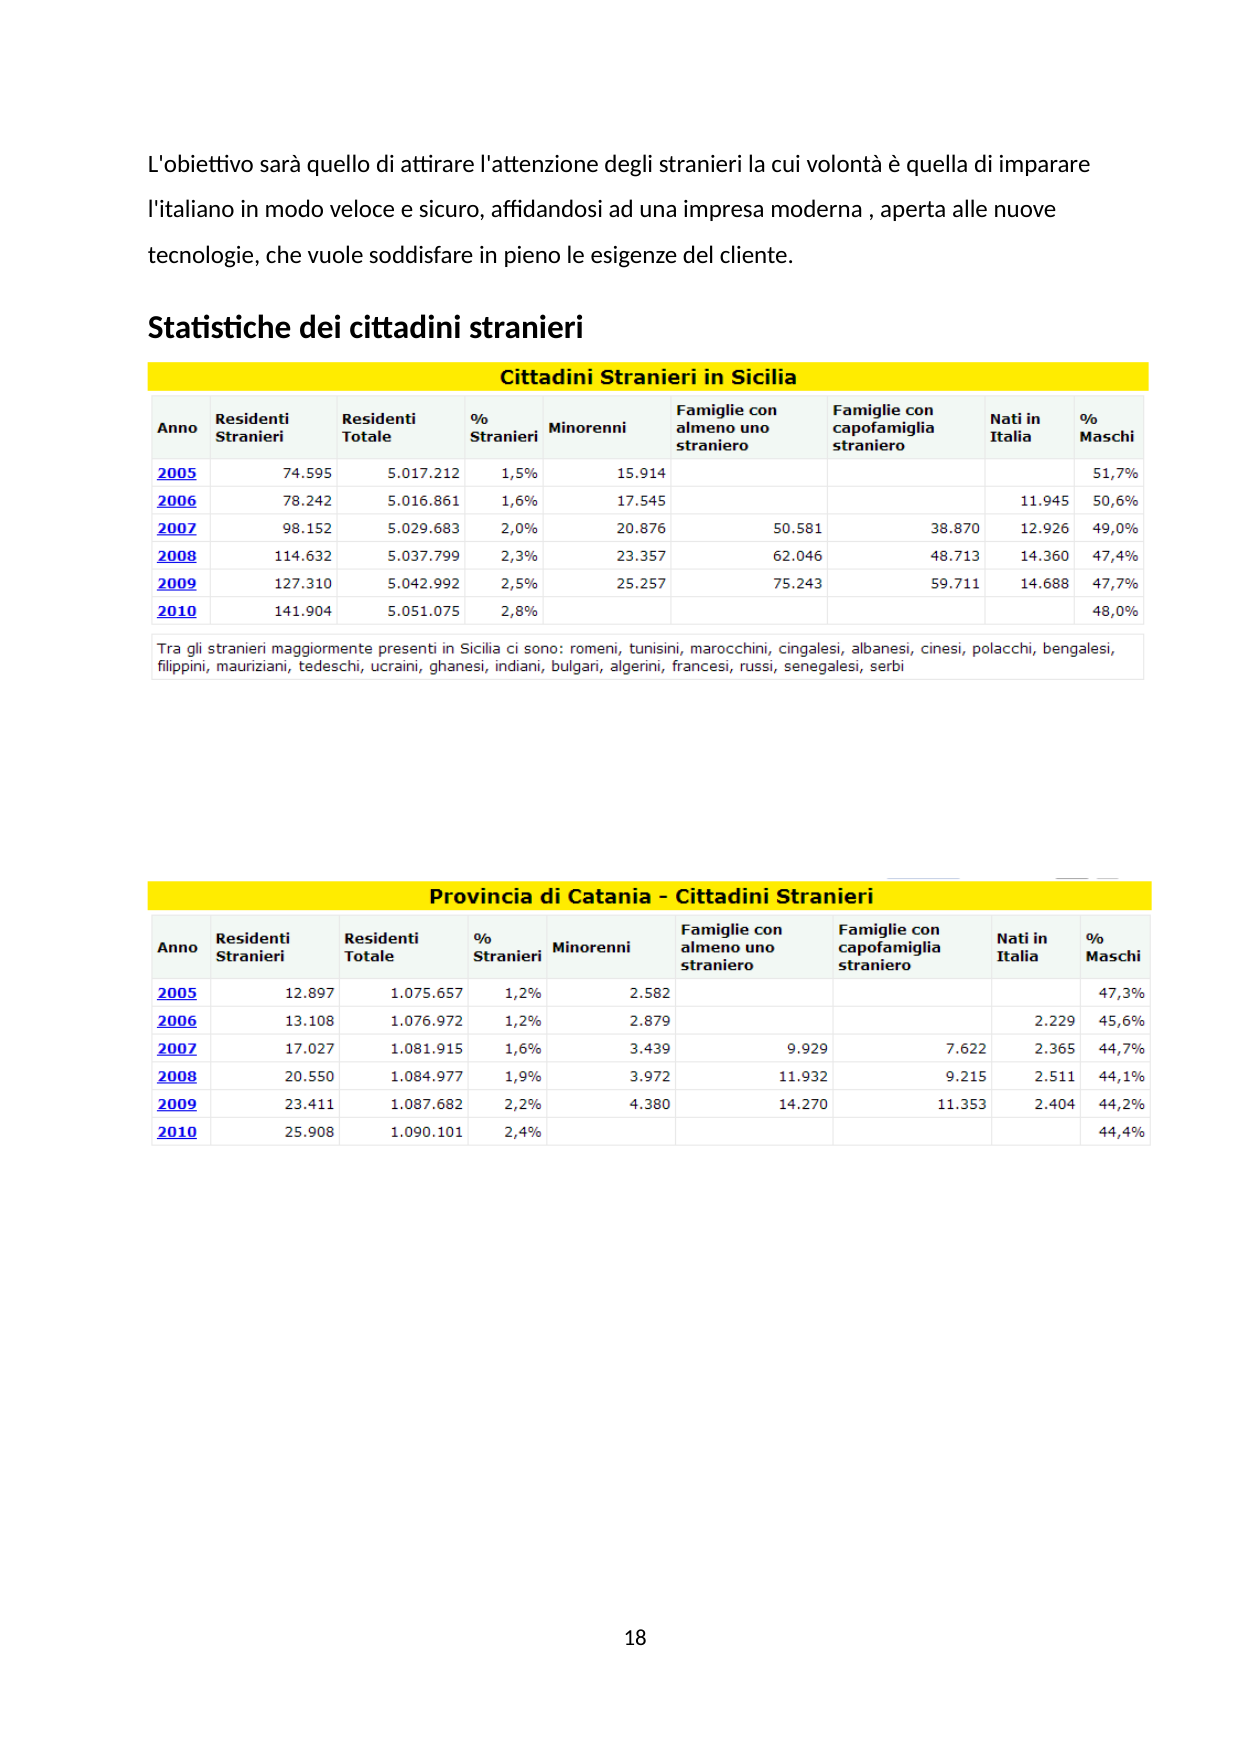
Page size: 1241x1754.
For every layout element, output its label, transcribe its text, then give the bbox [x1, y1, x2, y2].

text L'obiettivo sarà quello di attirare l'attenzione degli stranieri la cui volontà è quella di imparare l'italiano in modo veloce e sicuro, affidandosi ad una impresa moderna , aperta alle nuove tecnologie, che vuole soddisfare in pieno le esigenze del cliente. [148, 148, 1122, 270]
text Statistiche dei cittadini stranieri [148, 306, 1122, 360]
picture [147, 878, 1152, 1148]
picture [147, 360, 1152, 680]
